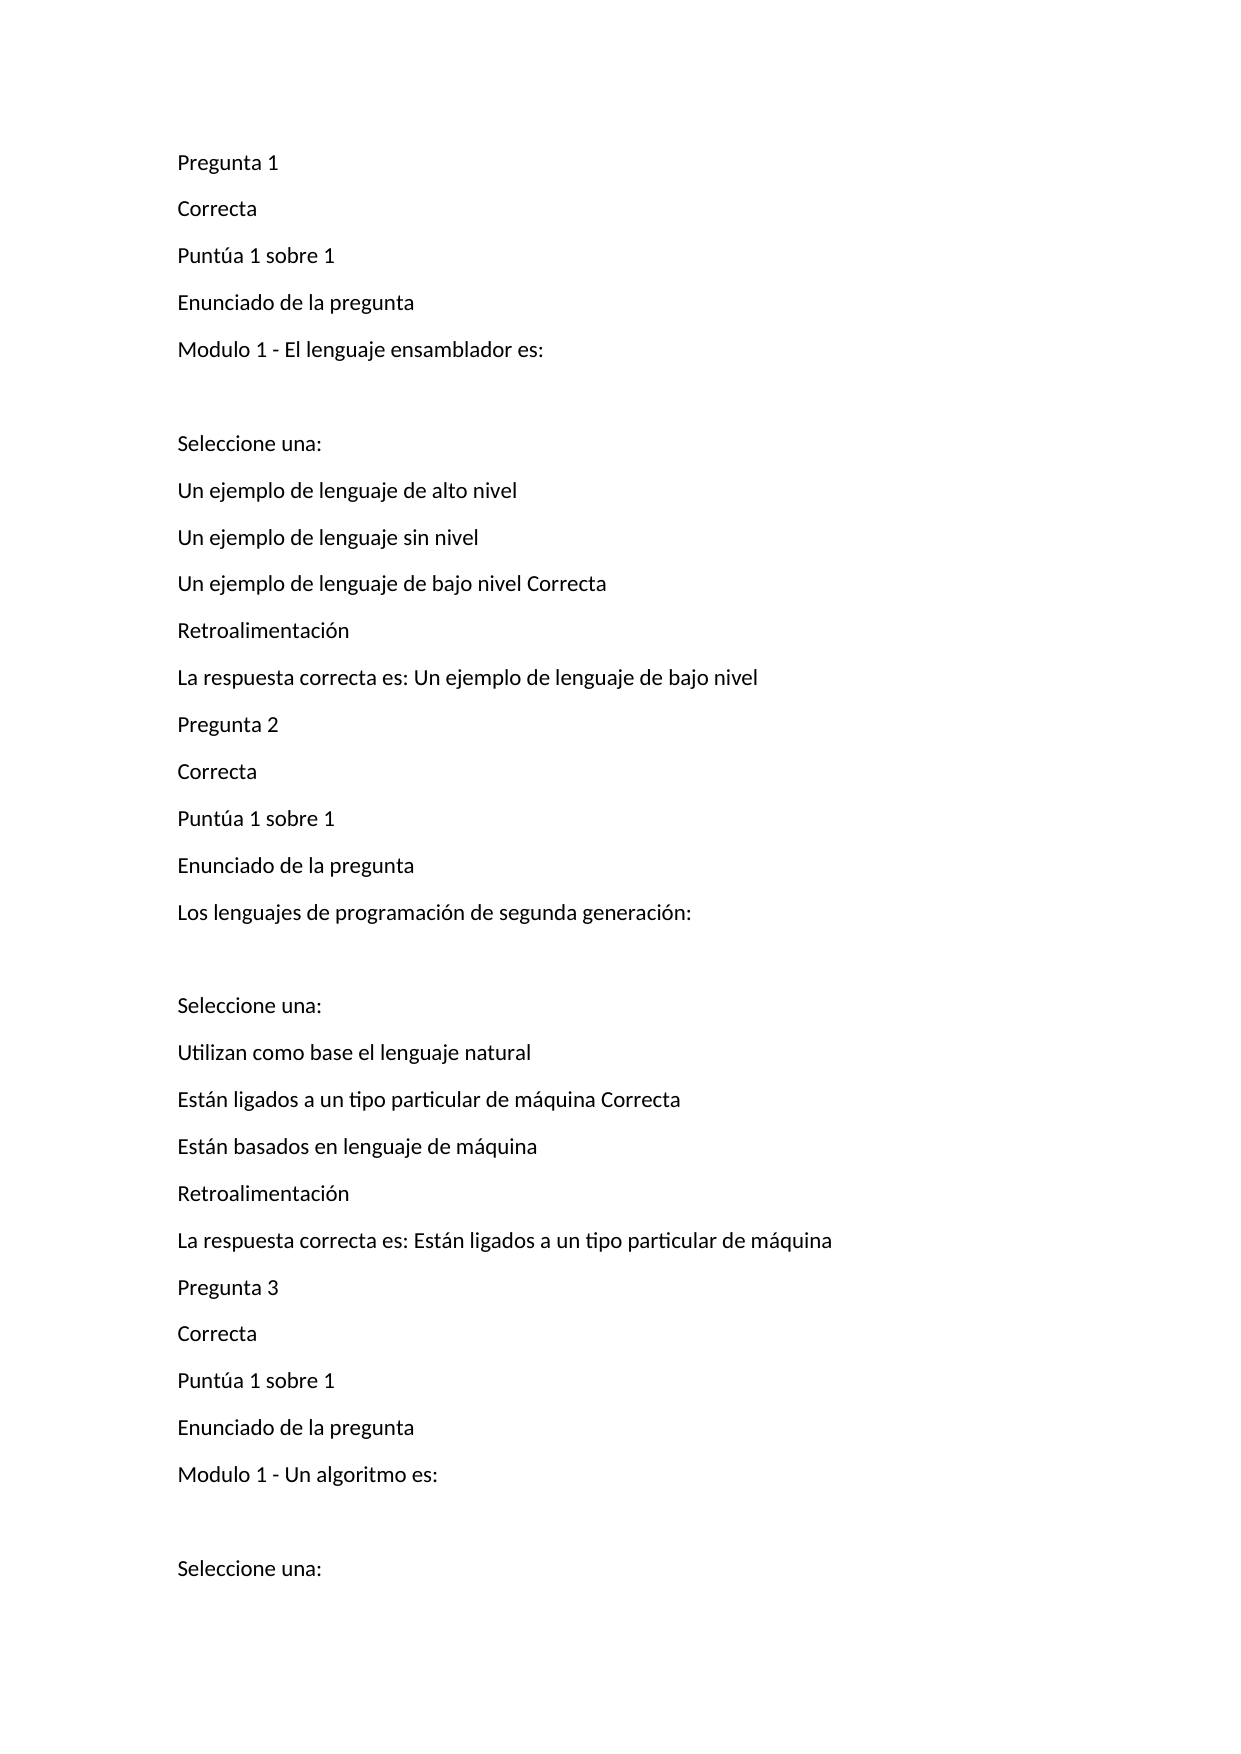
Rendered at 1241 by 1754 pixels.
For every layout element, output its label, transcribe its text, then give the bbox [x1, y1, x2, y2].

text Un ejemplo de lenguaje de alto nivel [177, 476, 1063, 504]
text Correcta [177, 1319, 1063, 1347]
text Retroalimentación [177, 1179, 1063, 1207]
text Modulo 1 - El lenguaje ensamblador es: [177, 335, 1063, 363]
text La respuesta correcta es: Están ligados a un tipo particular de máquina [177, 1226, 1063, 1254]
text Correcta [177, 194, 1063, 222]
text Seleccione una: [177, 1554, 1063, 1582]
text Utilizan como base el lenguaje natural [177, 1038, 1063, 1066]
text Correcta [177, 757, 1063, 785]
text Modulo 1 - Un algoritmo es: [177, 1460, 1063, 1488]
text Retroalimentación [177, 616, 1063, 644]
text Puntúa 1 sobre 1 [177, 804, 1063, 832]
text Los lenguajes de programación de segunda generación: [177, 898, 1063, 926]
text Puntúa 1 sobre 1 [177, 241, 1063, 269]
text Un ejemplo de lenguaje de bajo nivel Correcta [177, 569, 1063, 597]
text Pregunta 3 [177, 1273, 1063, 1301]
text Un ejemplo de lenguaje sin nivel [177, 523, 1063, 551]
text Enunciado de la pregunta [177, 288, 1063, 316]
text Enunciado de la pregunta [177, 851, 1063, 879]
text Seleccione una: [177, 429, 1063, 457]
text La respuesta correcta es: Un ejemplo de lenguaje de bajo nivel [177, 663, 1063, 691]
text Están ligados a un tipo particular de máquina Correcta [177, 1085, 1063, 1113]
text Puntúa 1 sobre 1 [177, 1366, 1063, 1394]
text Están basados en lenguaje de máquina [177, 1132, 1063, 1160]
text Pregunta 1 [177, 148, 1063, 176]
text Pregunta 2 [177, 710, 1063, 738]
text Seleccione una: [177, 991, 1063, 1019]
text Enunciado de la pregunta [177, 1413, 1063, 1441]
